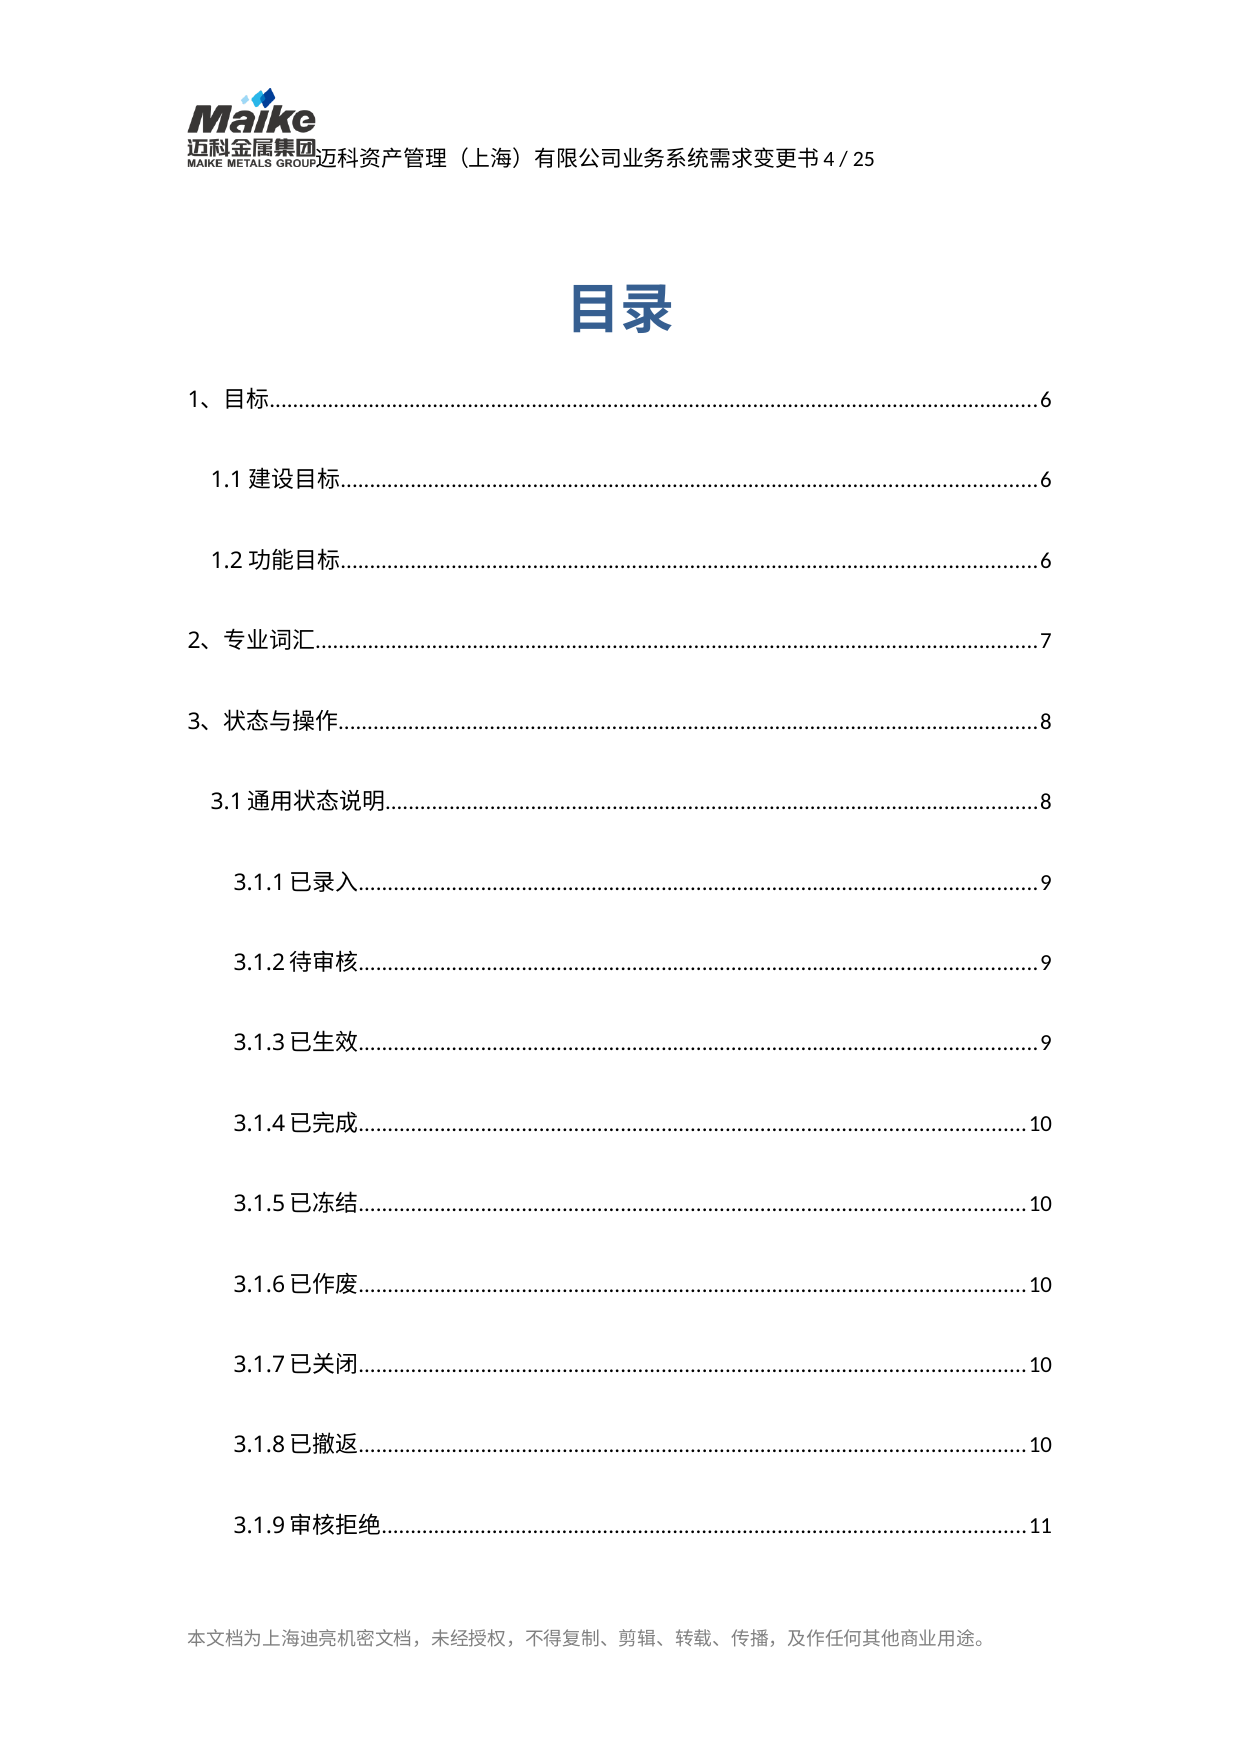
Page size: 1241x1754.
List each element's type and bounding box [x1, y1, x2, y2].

picture [187, 88, 316, 167]
